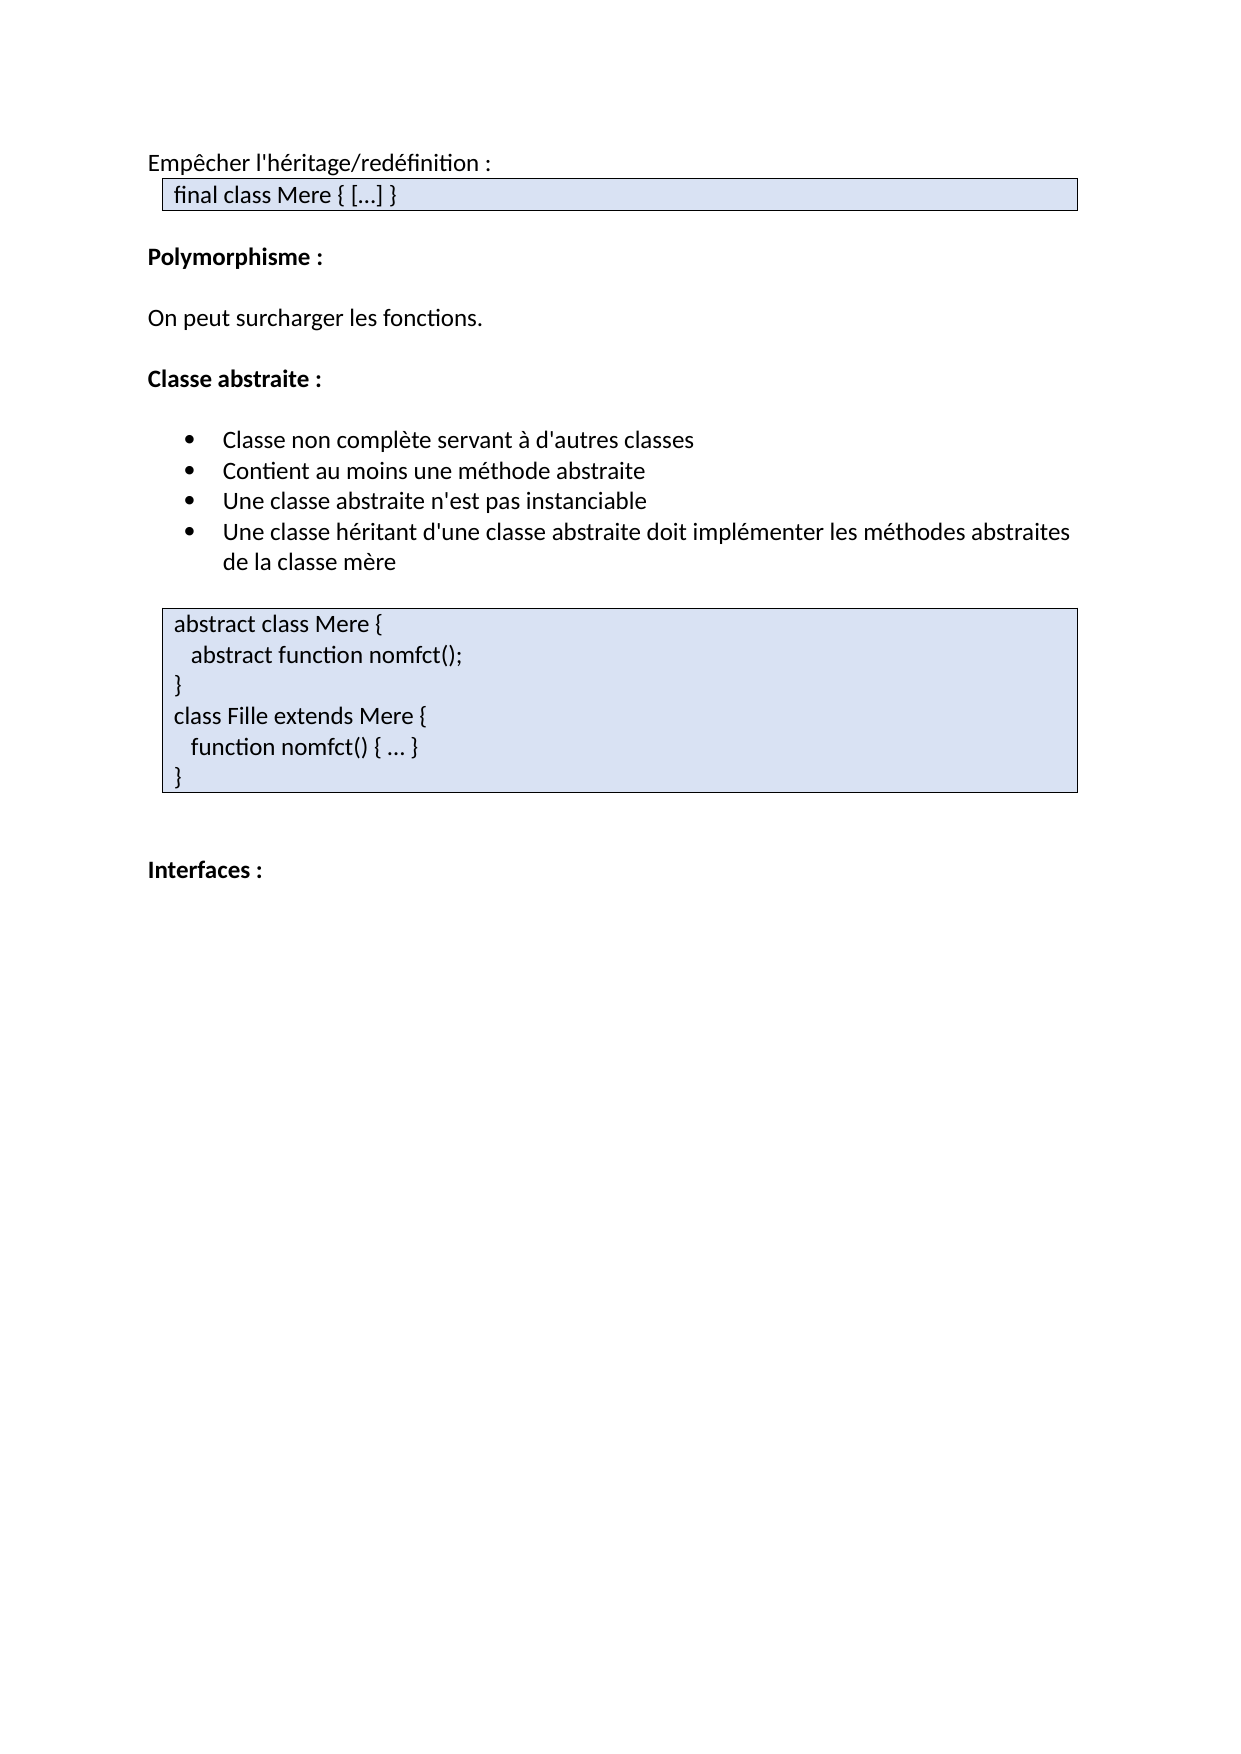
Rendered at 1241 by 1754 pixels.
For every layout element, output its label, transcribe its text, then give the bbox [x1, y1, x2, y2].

list Une classe abstraite n'est pas instanciable [185, 485, 1093, 516]
list Une classe héritant d'une classe abstraite doit implémenter les méthodes abstraites de la classe mère [185, 516, 1093, 577]
text Classe abstraite : [148, 363, 1093, 394]
table_header abstract class Mere { abstract function nomfct(); } class Fille extends Mere { function nomfct() { … } } [163, 609, 1077, 792]
text Empêcher l'héritage/redéfinition : [148, 148, 1093, 178]
text On peut surcharger les fonctions. [148, 302, 1093, 333]
list Contient au moins une méthode abstraite [185, 455, 1093, 485]
table_header final class Mere { […] } [163, 179, 1077, 210]
text Polymorphisme : [148, 241, 1093, 272]
text Interfaces : [148, 854, 1093, 884]
list Classe non complète servant à d'autres classes [185, 424, 1093, 455]
